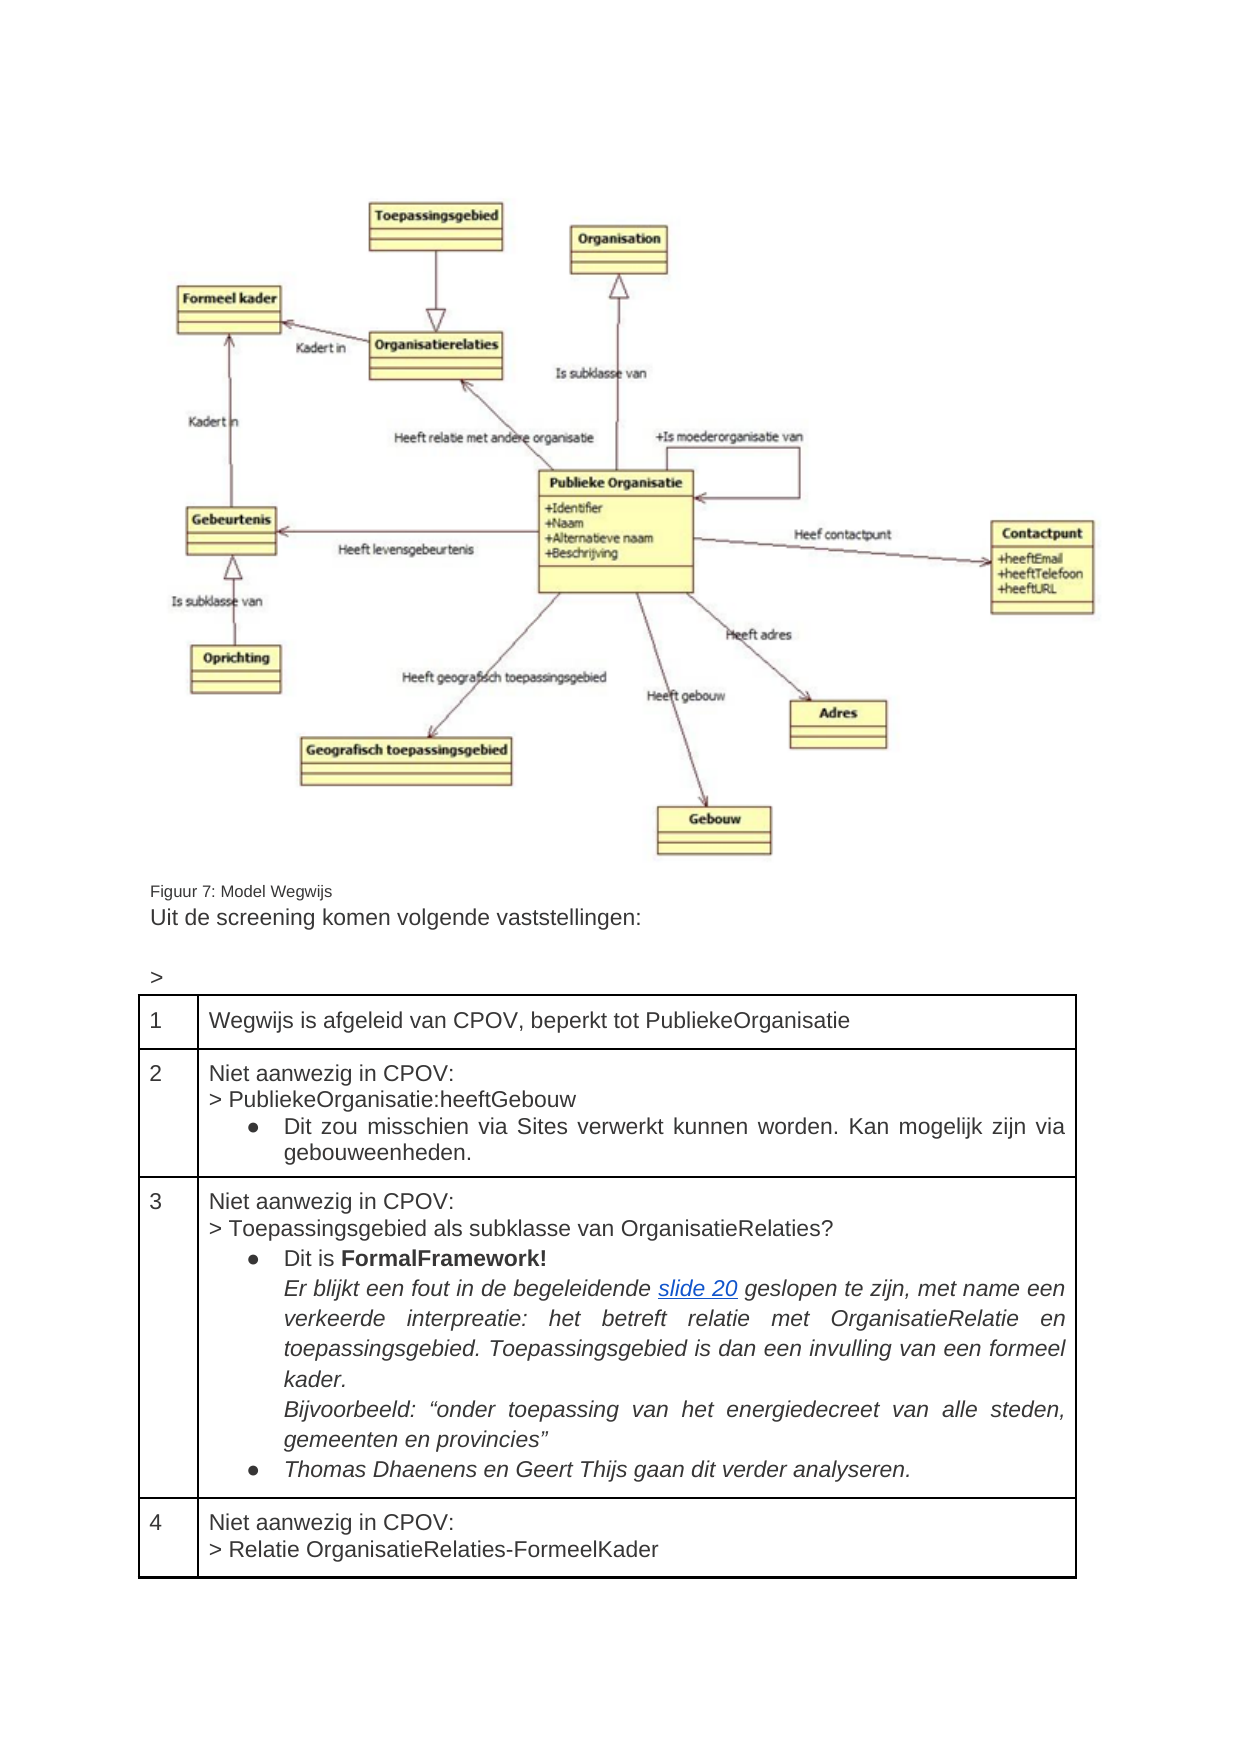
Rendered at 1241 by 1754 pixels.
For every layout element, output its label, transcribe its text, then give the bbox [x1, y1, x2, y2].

table_cell 4 [140, 1499, 197, 1576]
table_cell 2 [140, 1050, 197, 1176]
text Uit de screening komen volgende vaststellingen: [150, 904, 1090, 930]
table_header 1 [140, 996, 197, 1047]
picture [150, 180, 1117, 878]
text Figuur 7: Model Wegwijs [150, 882, 1090, 901]
table_header Wegwijs is afgeleid van CPOV, beperkt tot PubliekeOrganisatie [199, 996, 1075, 1047]
table_cell Niet aanwezig in CPOV: > PubliekeOrganisatie:heeftGebouw Dit zou misschien via Sites verwerkt kunnen worden. Kan mogelijk zijn via gebouweenheden. [199, 1050, 1075, 1176]
table_cell 3 [140, 1178, 197, 1497]
table_cell Niet aanwezig in CPOV: > Toepassingsgebied als subklasse van OrganisatieRelaties? Dit is FormalFramework! Er blijkt een fout in de begeleidende slide 20 geslopen te zijn, met name een verkeerde interpreatie: het betreft relatie met OrganisatieRelatie en toepassingsgebied. Toepassingsgebied is dan een invulling van een formeel kader. Bijvoorbeeld: “onder toepassing van het energiedecreet van alle steden, gemeenten en provincies” Thomas Dhaenens en Geert Thijs gaan dit verder analyseren. [199, 1178, 1075, 1497]
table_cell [199, 1499, 1075, 1576]
text > [150, 964, 1090, 990]
